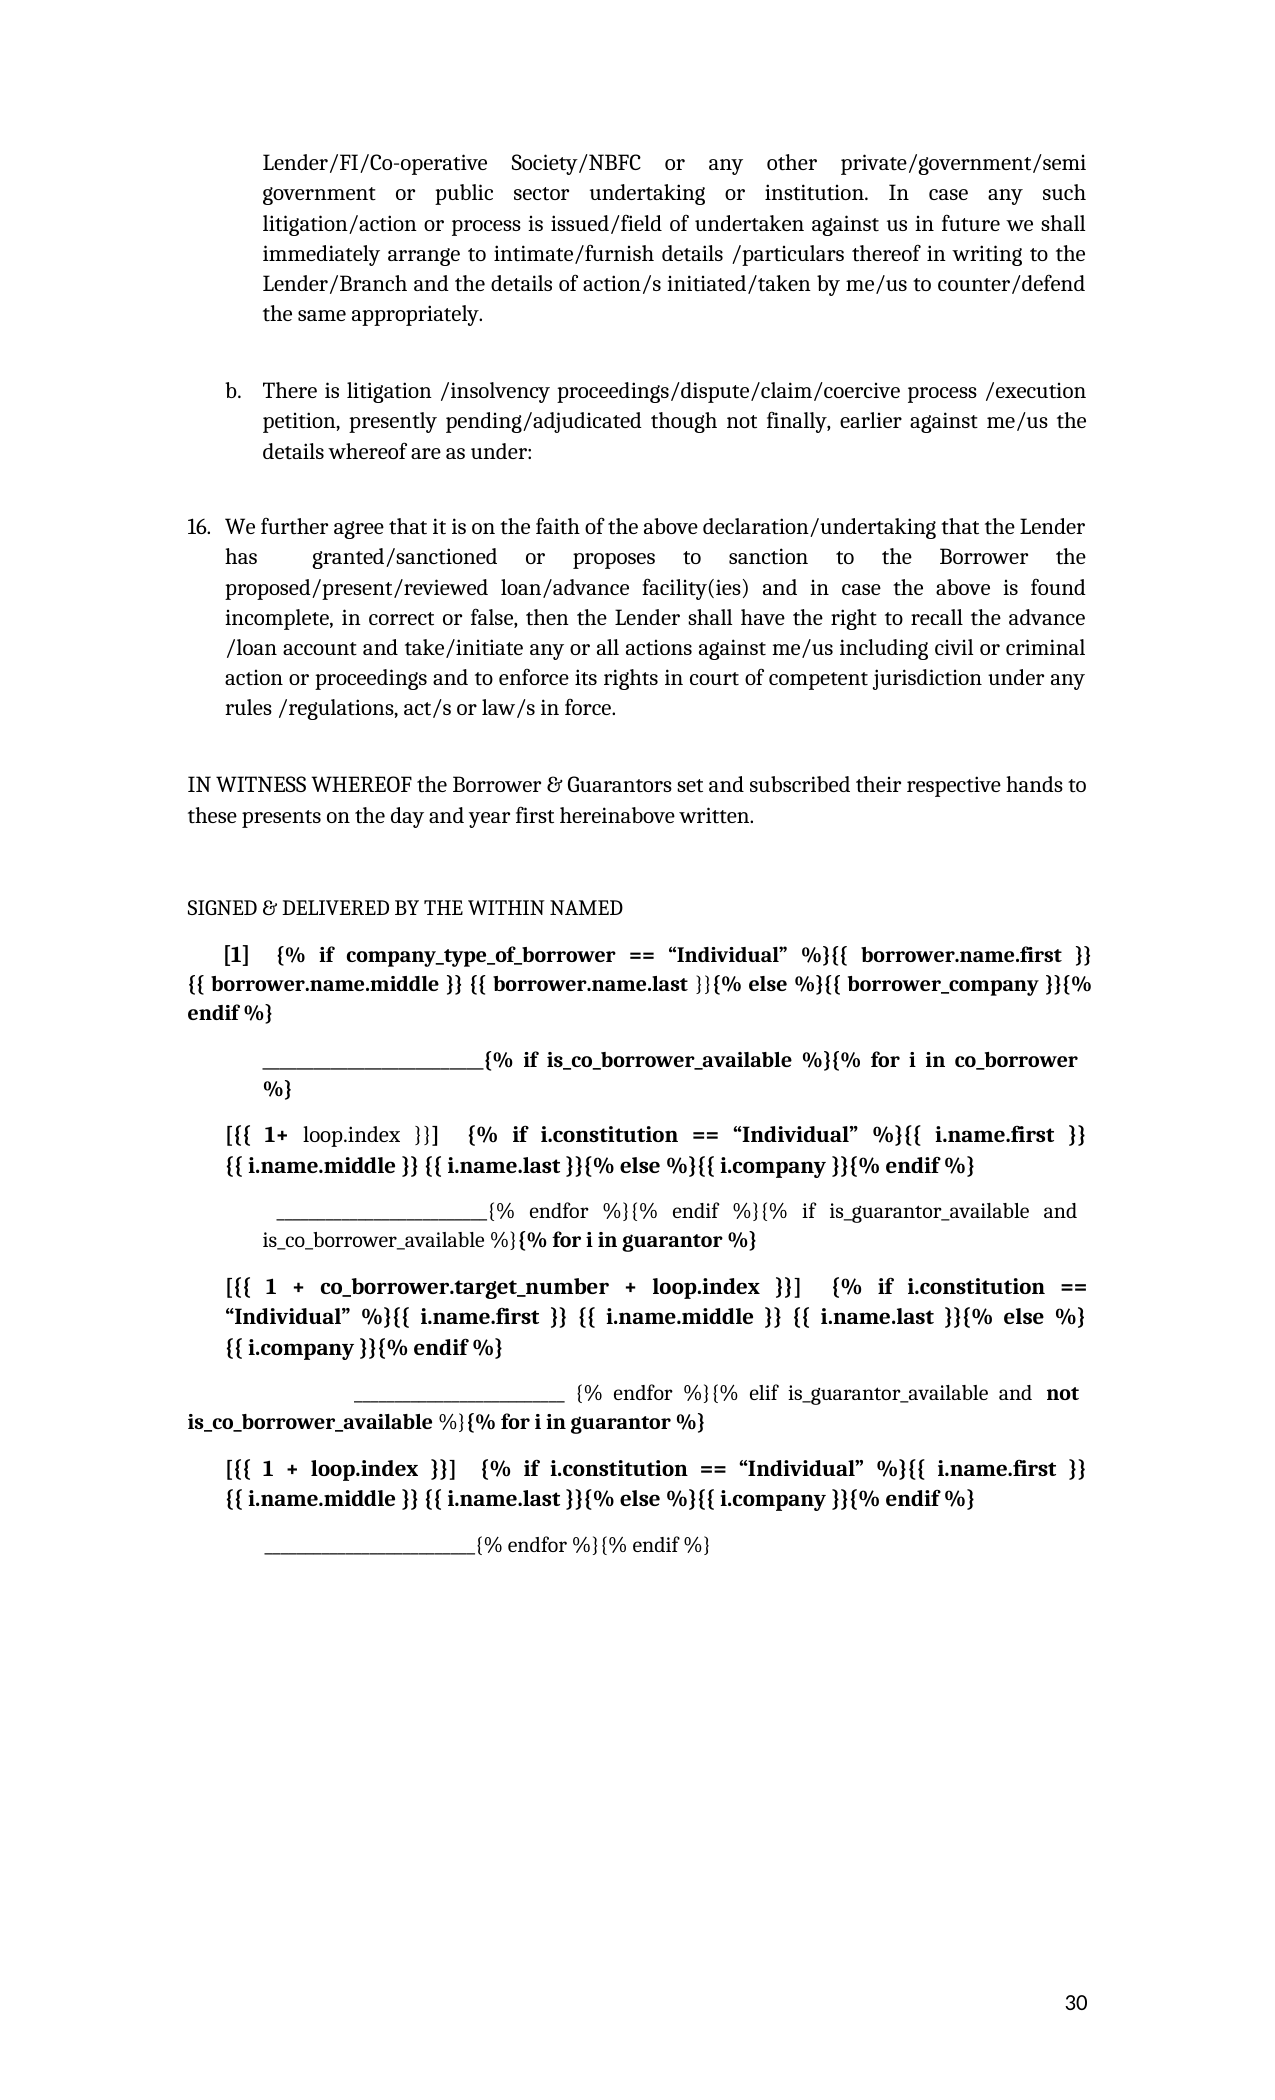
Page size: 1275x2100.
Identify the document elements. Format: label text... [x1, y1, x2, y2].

text __________________________ {% endfor %}{% elif is_guarantor_available and not is_co_borrower_available %}{% for i in guarantor %} [187, 1381, 1079, 1435]
text [{{ 1+ loop.index }}] {% if i.constitution == “Individual” %}{{ i.name.first }} {{ i.name.middle }} {{ i.name.last }}{% else %}{{ i.company }}{% endif %} [225, 1122, 1087, 1179]
text IN WITNESS WHEREOF the Borrower & Guarantors set and subscribed their respective hands to these presents on the day and year first hereinabove written. [187, 772, 1087, 829]
list We further agree that it is on the faith of the above declaration/undertaking that the Lender has granted/sanctioned or proposes to sanction to the Borrower the proposed/present/reviewed loan/advance facility(ies) and in case the above is found incomplete, in correct or false, then the Lender shall have the right to recall the advance /loan account and take/initiate any or all actions against me/us including civil or criminal action or proceedings and to enforce its rights in court of competent jurisdiction under any rules /regulations, act/s or law/s in force. [187, 514, 1087, 721]
text [{{ 1 + loop.index }}] {% if i.constitution == “Individual” %}{{ i.name.first }} {{ i.name.middle }} {{ i.name.last }}{% else %}{{ i.company }}{% endif %} [225, 1456, 1087, 1512]
text __________________________{% if is_co_borrower_available %}{% for i in co_borrower %} [262, 1046, 1079, 1102]
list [225, 150, 1087, 327]
text __________________________{% endfor %}{% endif %}{% if is_guarantor_available and is_co_borrower_available %}{% for i in guarantor %} [262, 1199, 1079, 1253]
text SIGNED & DELIVERED BY THE WITHIN NAMED [187, 896, 1087, 921]
text [1] {% if company_type_of_borrower == “Individual” %}{{ borrower.name.first }} {{ borrower.name.middle }} {{ borrower.name.last }}{% else %}{{ borrower_company }}{% endif %} [187, 942, 1092, 1026]
list There is litigation /insolvency proceedings/dispute/claim/coercive process /execution petition, presently pending/adjudicated though not finally, earlier against me/us the details whereof are as under: [225, 378, 1087, 465]
text __________________________{% endfor %}{% endif %} [187, 1533, 1079, 1558]
text [{{ 1 + co_borrower.target_number + loop.index }}] {% if i.constitution == “Individual” %}{{ i.name.first }} {{ i.name.middle }} {{ i.name.last }}{% else %}{{ i.company }}{% endif %} [225, 1274, 1087, 1361]
